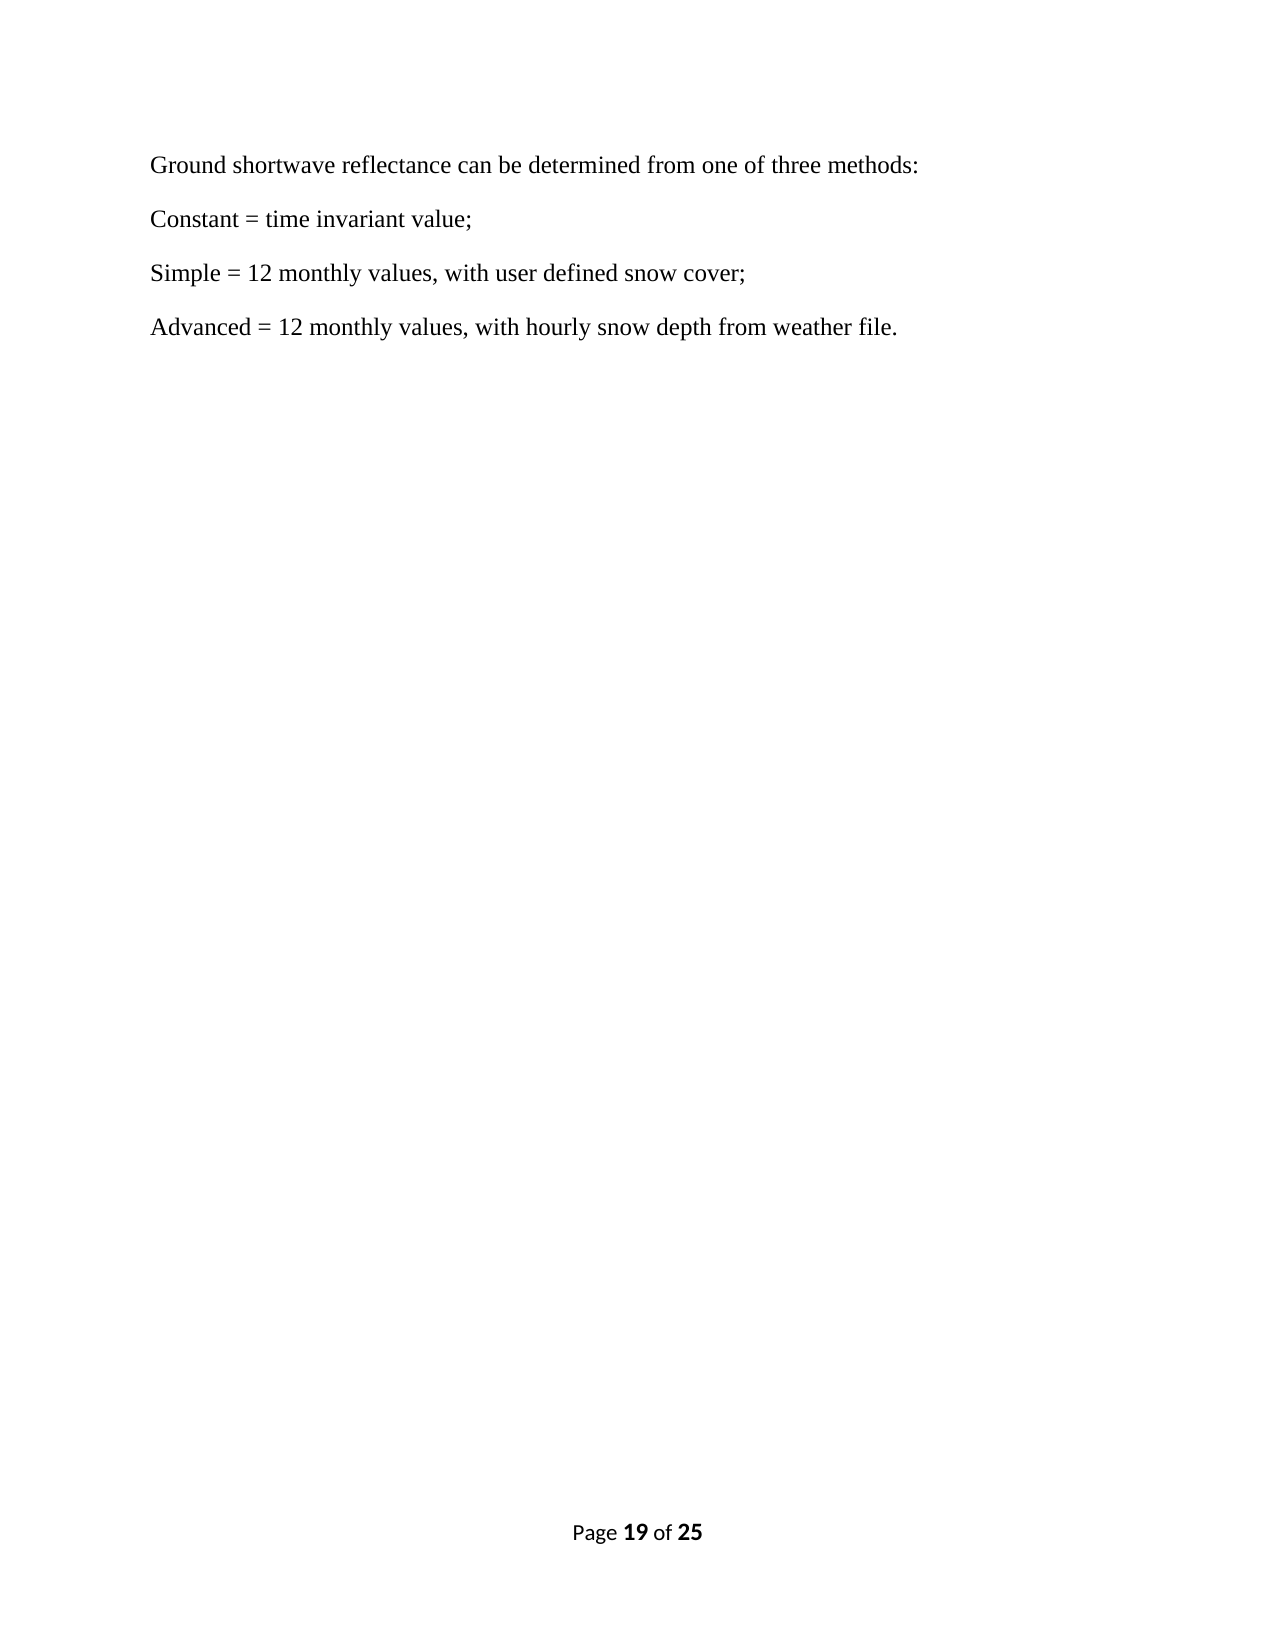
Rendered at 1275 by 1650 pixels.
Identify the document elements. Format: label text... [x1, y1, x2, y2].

text Simple = 12 monthly values, with user defined snow cover; [150, 258, 1125, 286]
text Constant = time invariant value; [150, 204, 1125, 233]
text Advanced = 12 monthly values, with hourly snow depth from weather file. [150, 312, 1125, 340]
text Ground shortwave reflectance can be determined from one of three methods: [150, 150, 1125, 179]
